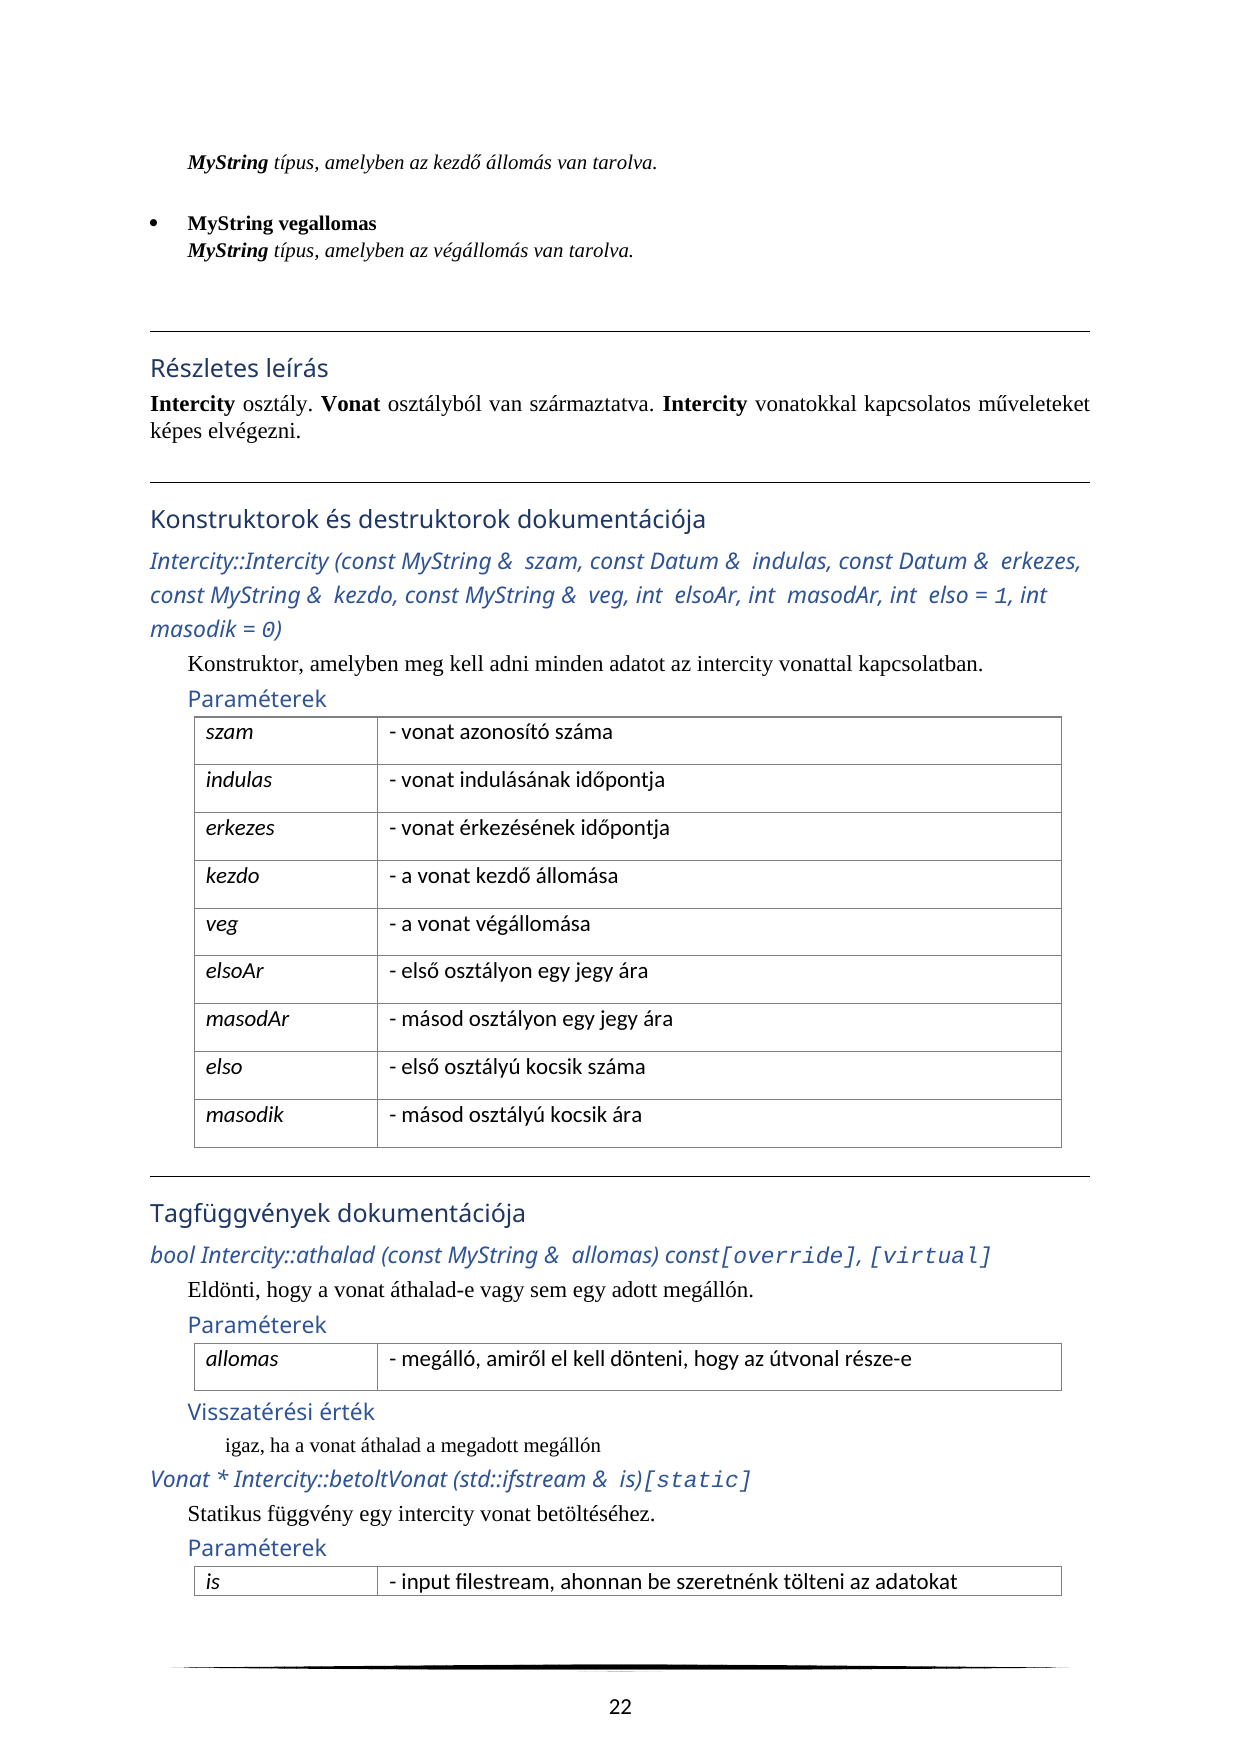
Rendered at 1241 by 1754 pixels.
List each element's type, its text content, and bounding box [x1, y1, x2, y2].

table_cell veg [195, 909, 377, 955]
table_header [378, 1567, 1061, 1595]
table_cell - másod osztályon egy jegy ára [378, 1004, 1061, 1051]
list MyString vegallomas [150, 211, 1090, 235]
table_header allomas [195, 1344, 377, 1390]
subtitle Paraméterek [187, 1532, 1090, 1564]
table_cell indulas [195, 765, 377, 812]
table_header - vonat azonosító száma [378, 718, 1061, 764]
subtitle Tagfüggvények dokumentációja [150, 1195, 1090, 1229]
text igaz, ha a vonat áthalad a megadott megállón [225, 1432, 1090, 1457]
text Eldönti, hogy a vonat áthalad-e vagy sem egy adott megállón. [187, 1276, 1090, 1303]
table_cell - a vonat kezdő állomása [378, 861, 1061, 908]
text Konstruktor, amelyben meg kell adni minden adatot az intercity vonattal kapcsolatban. [187, 650, 1090, 676]
table_cell - vonat érkezésének időpontja [378, 813, 1061, 860]
table_cell kezdo [195, 861, 377, 908]
table_cell masodik [195, 1100, 377, 1147]
table_cell - első osztályon egy jegy ára [378, 956, 1061, 1003]
picture [171, 1663, 1069, 1672]
table_cell - a vonat végállomása [378, 909, 1061, 955]
table_cell - másod osztályú kocsik ára [378, 1100, 1061, 1147]
table_cell - vonat indulásának időpontja [378, 765, 1061, 812]
text Intercity osztály. Vonat osztályból van származtatva. Intercity vonatokkal kapcsolatos műveleteket képes elvégezni. [150, 391, 1090, 443]
subtitle Vonat * Intercity::betoltVonat (std::ifstream & is)[static] [150, 1463, 1090, 1494]
subtitle Paraméterek [187, 1309, 1090, 1340]
table_header is [195, 1567, 377, 1595]
subtitle Intercity::Intercity (const MyString & szam, const Datum & indulas, const Datum & erkezes, const MyString & kezdo, const MyString & veg, int elsoAr, int masodAr, int elso = 1, int masodik = 0) [150, 543, 1090, 644]
text Statikus függvény egy intercity vonat betöltéséhez. [187, 1500, 1090, 1526]
table_cell masodAr [195, 1004, 377, 1051]
table_header - megálló, amiről el kell dönteni, hogy az útvonal része-e [378, 1344, 1061, 1390]
table_cell erkezes [195, 813, 377, 860]
subtitle Konstruktorok és destruktorok dokumentációja [150, 502, 1090, 536]
table_header szam [195, 718, 377, 764]
table_cell - első osztályú kocsik száma [378, 1052, 1061, 1099]
subtitle bool Intercity::athalad (const MyString & allomas) const[override], [virtual] [150, 1236, 1090, 1270]
list MyString típus, amelyben az kezdő állomás van tarolva. [187, 150, 1090, 174]
subtitle Paraméterek [187, 683, 1090, 714]
table_cell elso [195, 1052, 377, 1099]
subtitle Részletes leírás [150, 351, 1090, 385]
table_cell elsoAr [195, 956, 377, 1003]
subtitle Visszatérési érték [187, 1396, 1090, 1427]
list MyString típus, amelyben az végállomás van tarolva. [187, 238, 1090, 262]
